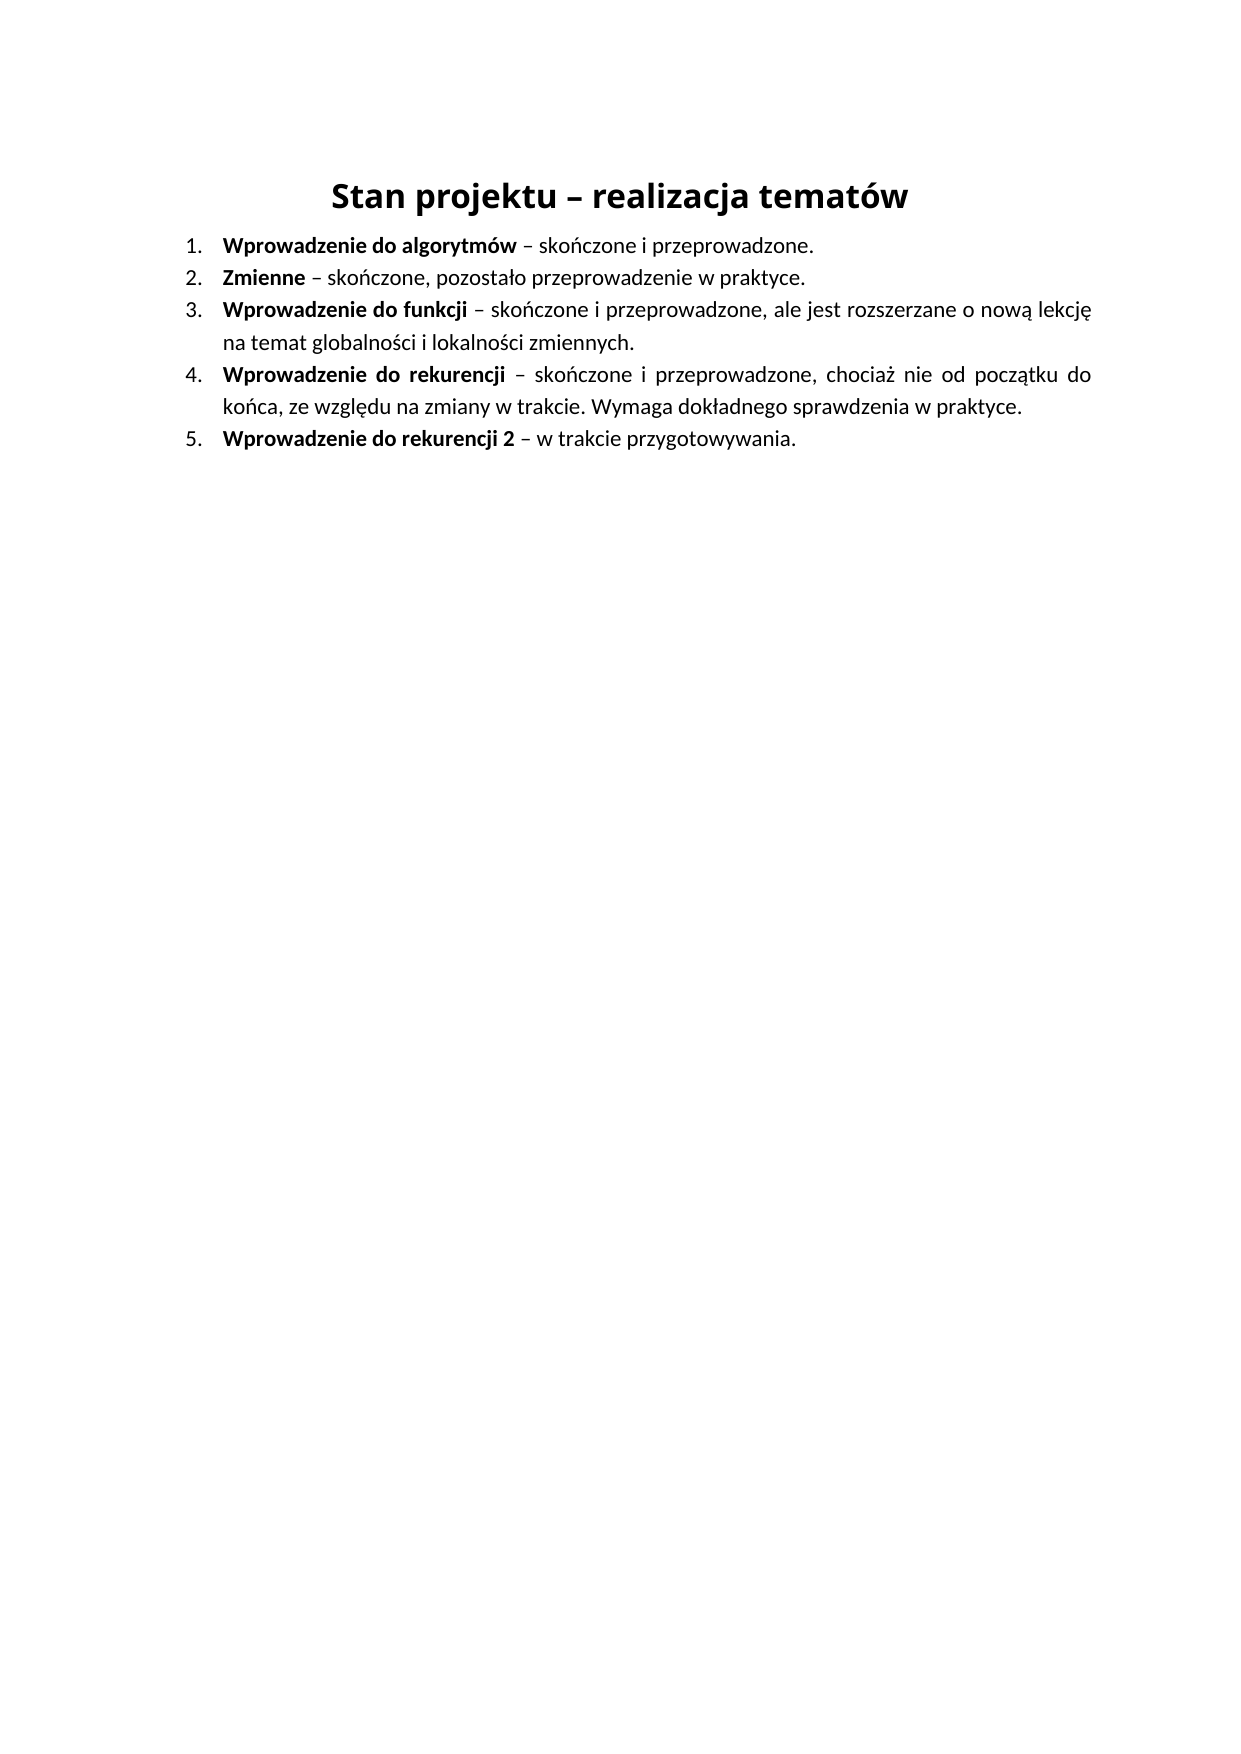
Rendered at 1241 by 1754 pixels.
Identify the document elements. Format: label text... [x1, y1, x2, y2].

subtitle Stan projektu – realizacja tematów [148, 173, 1093, 218]
list Wprowadzenie do rekurencji – skończone i przeprowadzone, chociaż nie od początku do końca, ze względu na zmiany w trakcie. Wymaga dokładnego sprawdzenia w praktyce. [185, 360, 1093, 420]
list Zmienne – skończone, pozostało przeprowadzenie w praktyce. [185, 263, 1093, 291]
list Wprowadzenie do funkcji – skończone i przeprowadzone, ale jest rozszerzane o nową lekcję na temat globalności i lokalności zmiennych. [185, 295, 1093, 356]
list Wprowadzenie do algorytmów – skończone i przeprowadzone. [185, 231, 1093, 259]
list Wprowadzenie do rekurencji 2 – w trakcie przygotowywania. [185, 424, 1093, 452]
